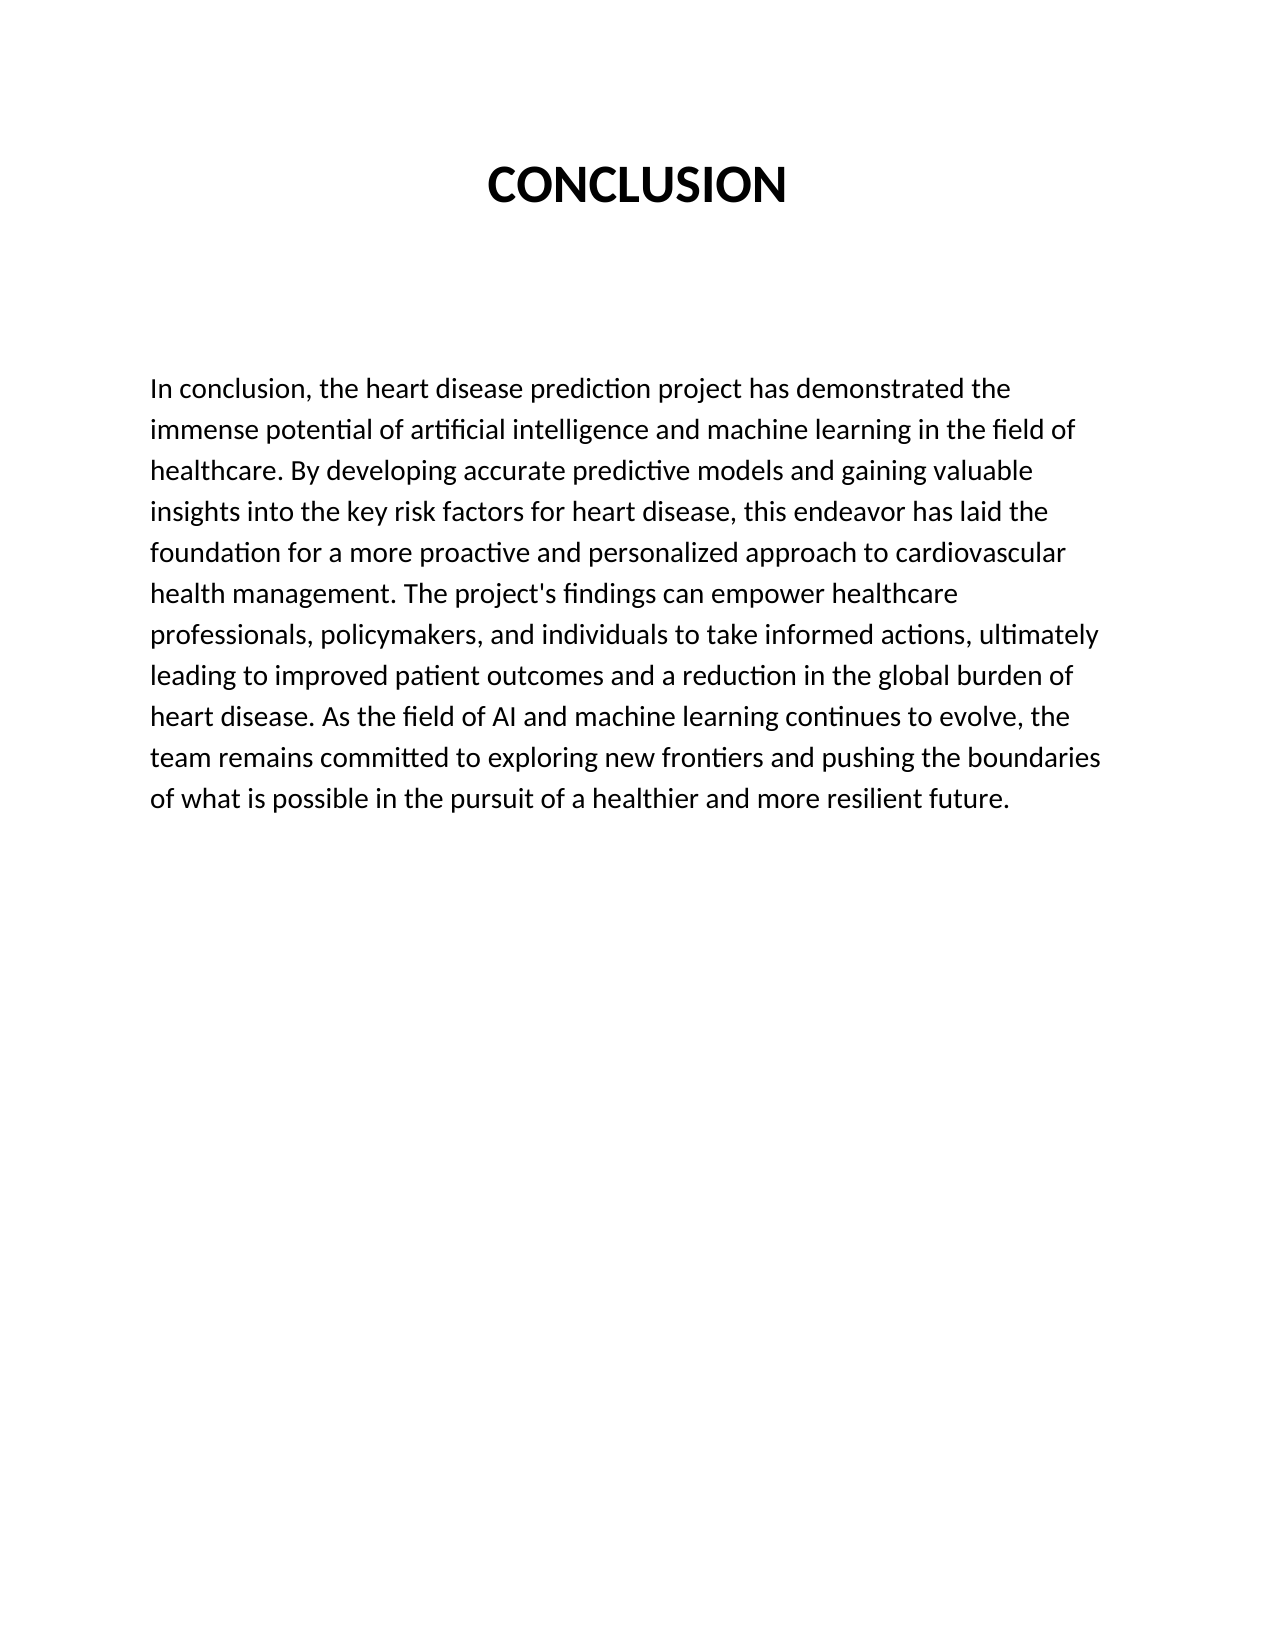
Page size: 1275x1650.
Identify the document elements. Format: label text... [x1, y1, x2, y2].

text CONCLUSION [150, 150, 1125, 216]
text In conclusion, the heart disease prediction project has demonstrated the immense potential of artificial intelligence and machine learning in the field of healthcare. By developing accurate predictive models and gaining valuable insights into the key risk factors for heart disease, this endeavor has laid the foundation for a more proactive and personalized approach to cardiovascular health management. The project's findings can empower healthcare professionals, policymakers, and individuals to take informed actions, ultimately leading to improved patient outcomes and a reduction in the global burden of heart disease. As the field of AI and machine learning continues to evolve, the team remains committed to exploring new frontiers and pushing the boundaries of what is possible in the pursuit of a healthier and more resilient future. [150, 370, 1125, 815]
